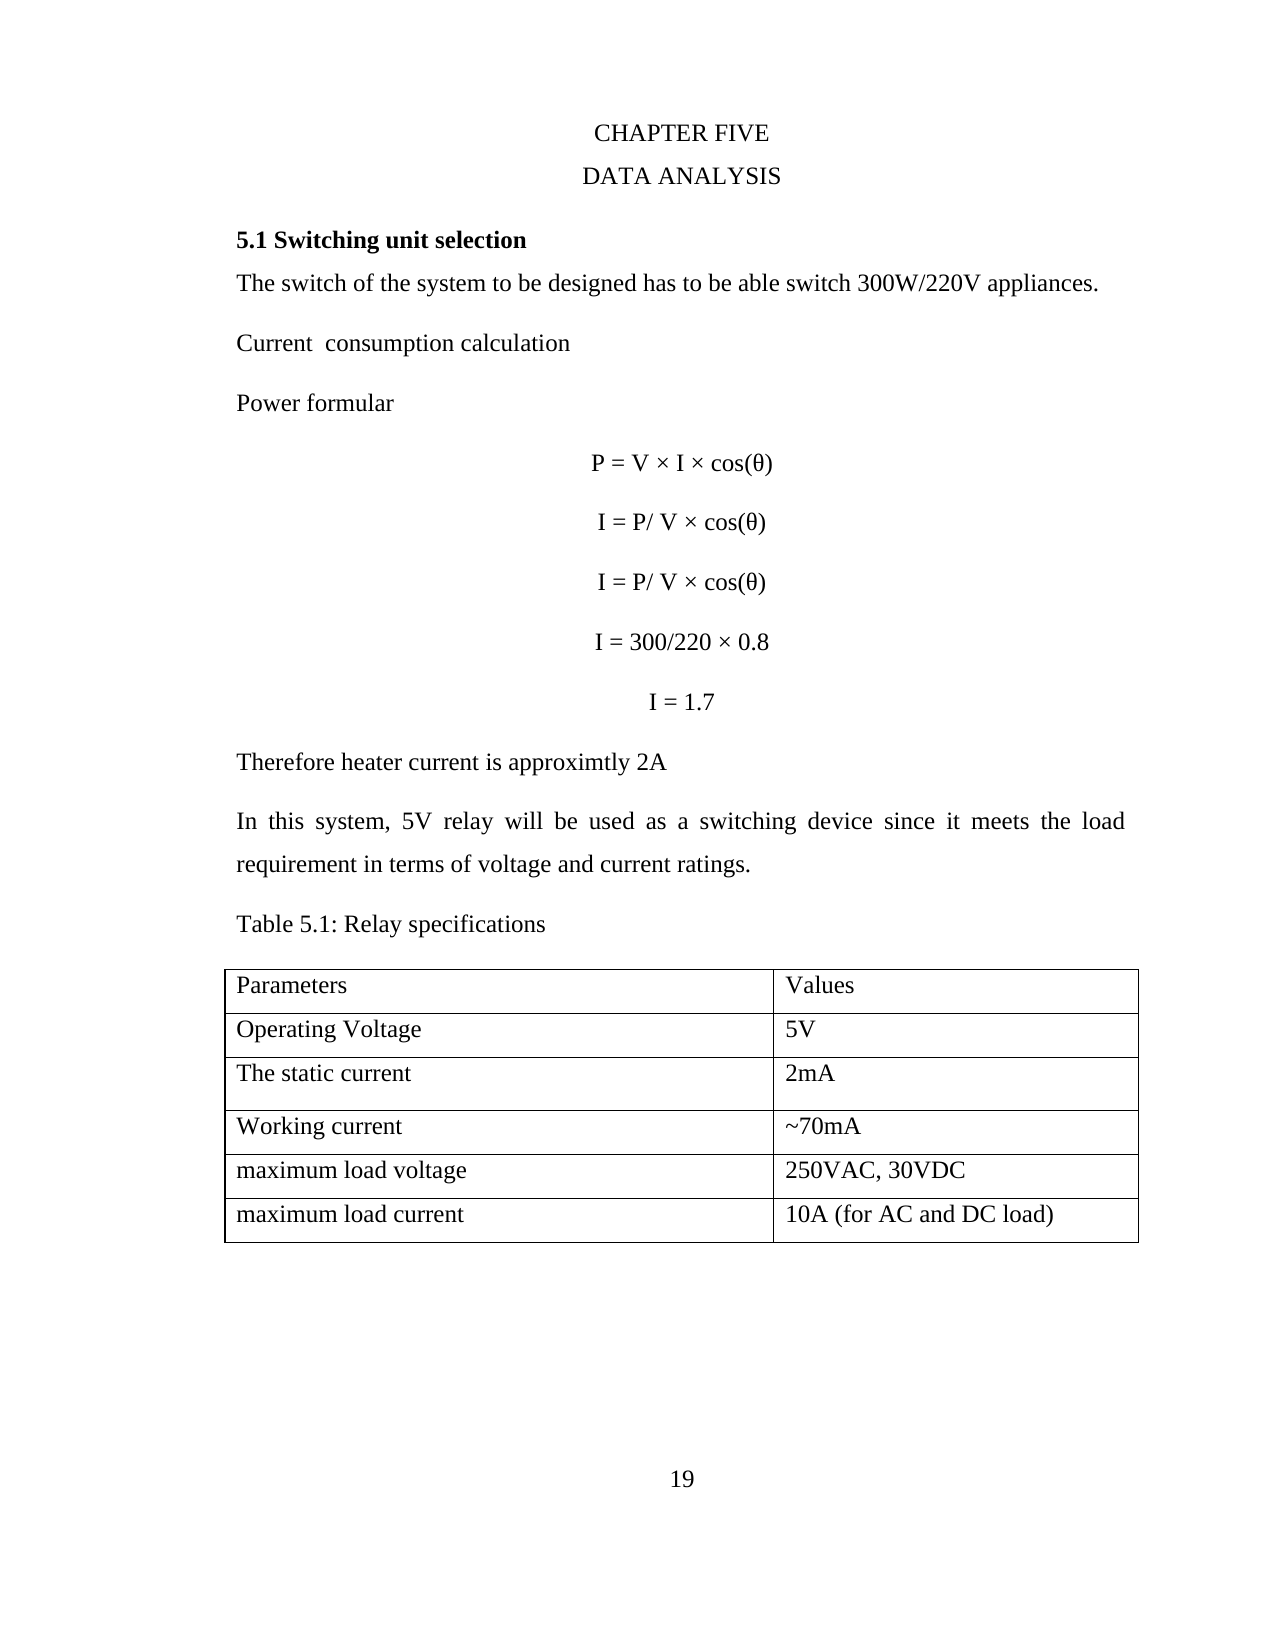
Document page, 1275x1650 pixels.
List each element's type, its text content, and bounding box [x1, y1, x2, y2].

text P = V × I × cos(θ) [236, 448, 1127, 476]
table_cell ~70mA [774, 1111, 1138, 1154]
table_header Values [774, 970, 1138, 1013]
text I = P/ V × cos(θ) [236, 507, 1127, 536]
table_cell 10A (for AC and DC load) [774, 1199, 1138, 1242]
text In this system, 5V relay will be used as a switching device since it meets the load requirement in terms of voltage and current ratings. [236, 806, 1127, 878]
text Therefore heater current is approximtly 2A [236, 747, 1127, 775]
text I = 300/220 × 0.8 [236, 627, 1127, 656]
list DATA ANALYSIS [236, 161, 1127, 190]
text The switch of the system to be designed has to be able switch 300W/220V appliances. [236, 268, 1127, 297]
list CHAPTER FIVE [236, 118, 1127, 147]
table_cell 250VAC, 30VDC [774, 1155, 1138, 1198]
table_cell The static current [226, 1058, 773, 1110]
table_header Parameters [226, 970, 773, 1013]
text I = 1.7 [236, 687, 1127, 716]
table_cell 5V [774, 1014, 1138, 1057]
text Current consumption calculation [236, 328, 1127, 357]
table_cell maximum load current [226, 1199, 773, 1242]
table_cell 2mA [774, 1058, 1138, 1110]
table_cell Working current [226, 1111, 773, 1154]
list 5.1 Switching unit selection [236, 225, 1127, 254]
text Table 5.1: Relay specifications [236, 909, 1127, 938]
text Power formular [236, 388, 1127, 417]
table_cell Operating Voltage [226, 1014, 773, 1057]
table_cell maximum load voltage [226, 1155, 773, 1198]
text I = P/ V × cos(θ) [236, 567, 1127, 596]
